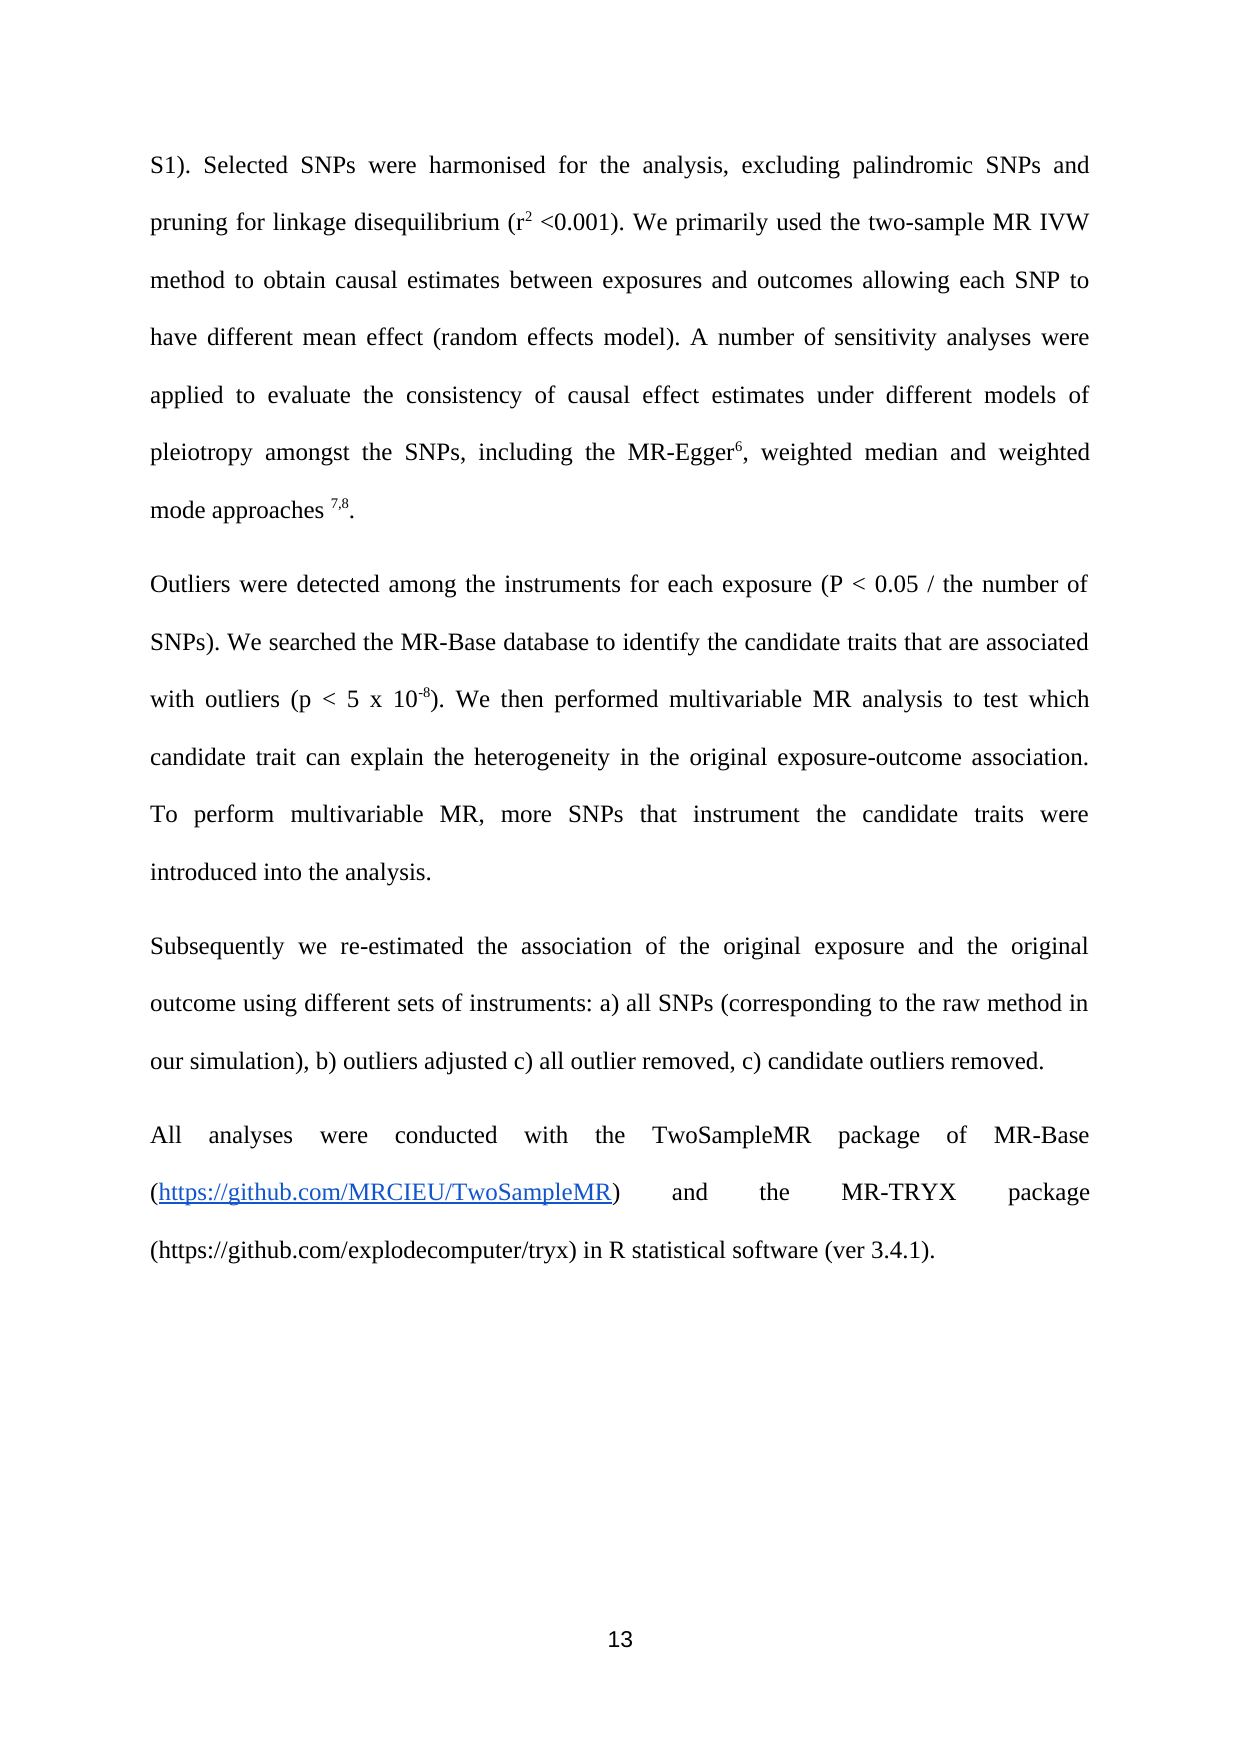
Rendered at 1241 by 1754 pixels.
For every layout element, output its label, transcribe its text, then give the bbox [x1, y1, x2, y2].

text Outliers were detected among the instruments for each exposure (P < 0.05 / the number of SNPs). We searched the MR-Base database to identify the candidate traits that are associated with outliers (p < 5 x 10-8). We then performed multivariable MR analysis to test which candidate trait can explain the heterogeneity in the original exposure-outcome association. To perform multivariable MR, more SNPs that instrument the candidate traits were introduced into the analysis. [150, 569, 1090, 885]
text All analyses were conducted with the TwoSampleMR package of MR-Base (https://github.com/MRCIEU/TwoSampleMR) and the MR-TRYX package (https://github.com/explodecomputer/tryx) in R statistical software (ver 3.4.1). [150, 1120, 1090, 1264]
text Subsequently we re-estimated the association of the original exposure and the original outcome using different sets of instruments: a) all SNPs (corresponding to the raw method in our simulation), b) outliers adjusted c) all outlier removed, c) candidate outliers removed. [150, 931, 1090, 1074]
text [150, 150, 1090, 524]
